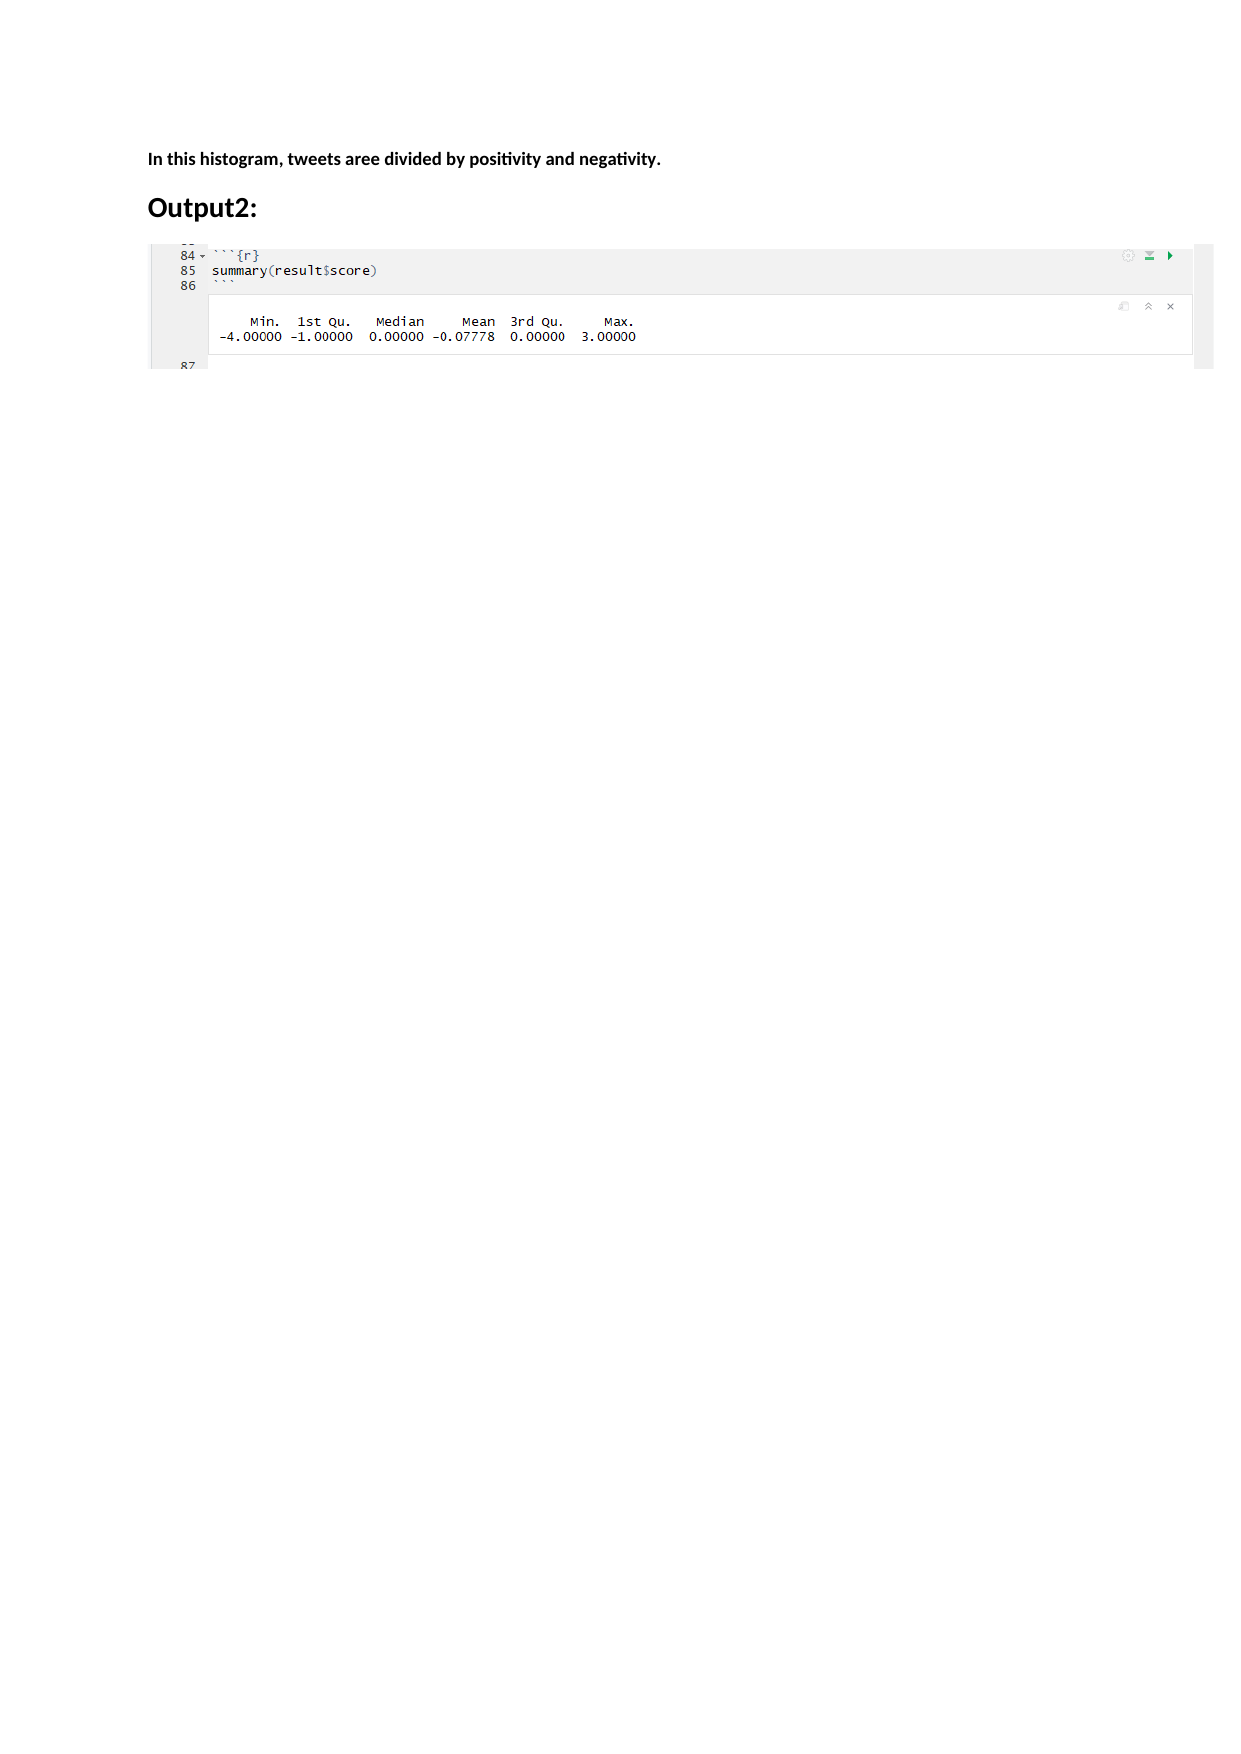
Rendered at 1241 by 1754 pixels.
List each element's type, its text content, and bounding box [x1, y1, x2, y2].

text In this histogram, tweets aree divided by positivity and negativity. [148, 148, 1093, 171]
text Output2: [148, 189, 1093, 224]
picture [147, 244, 1214, 369]
